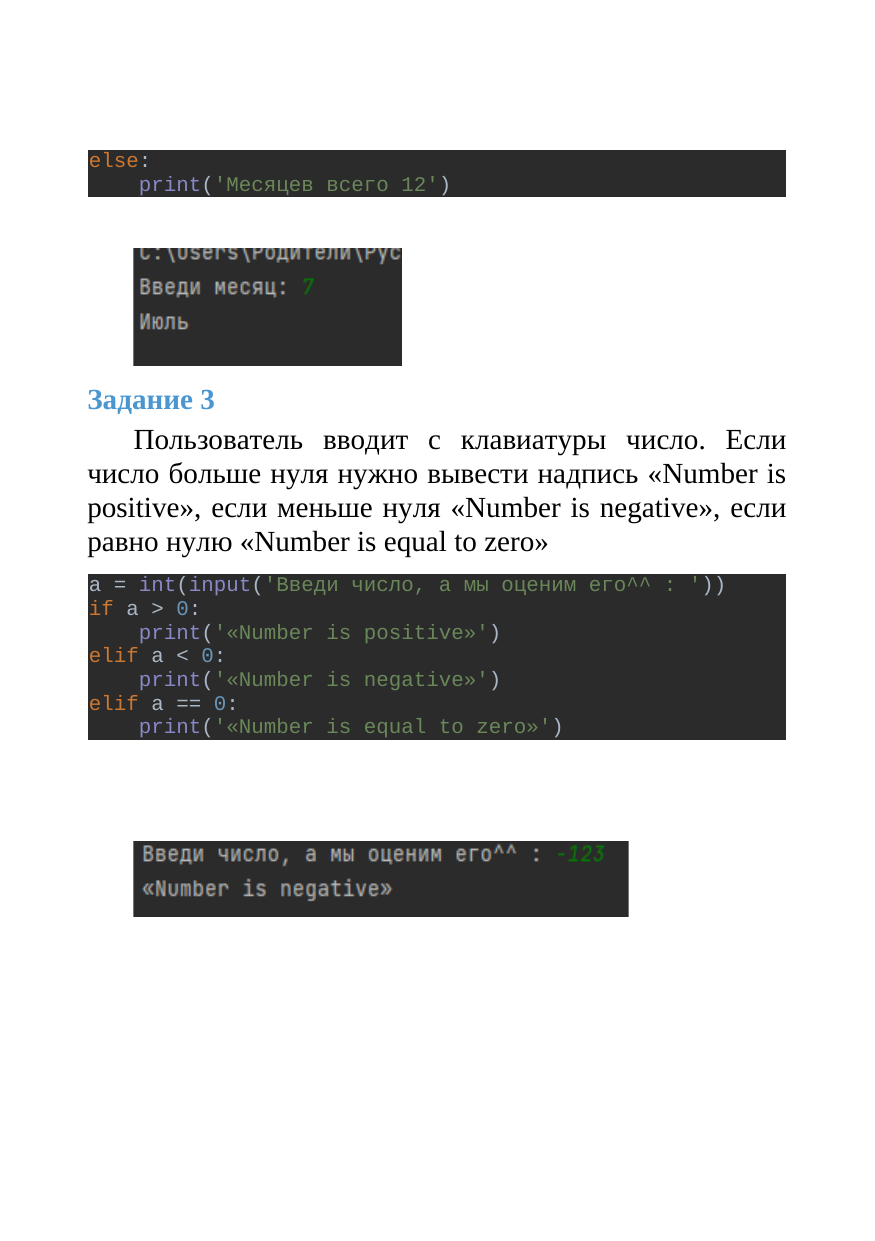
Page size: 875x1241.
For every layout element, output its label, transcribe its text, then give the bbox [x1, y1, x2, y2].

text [88, 150, 786, 197]
subtitle Задание 3 [87, 382, 786, 416]
text Пользователь вводит с клавиатуры число. Если число больше нуля нужно вывести надпись «Number is positive», если меньше нуля «Number is negative», если равно нулю «Number is equal to zero» [87, 422, 787, 557]
text a = int(input('Введи число, а мы оценим его^^ : ')) if a > 0: print('«Number is positive»') elif a < 0: print('«Number is negative»') elif a == 0: print('«Number is equal to zero»') [88, 574, 786, 740]
picture [133, 248, 402, 366]
picture [133, 841, 629, 917]
